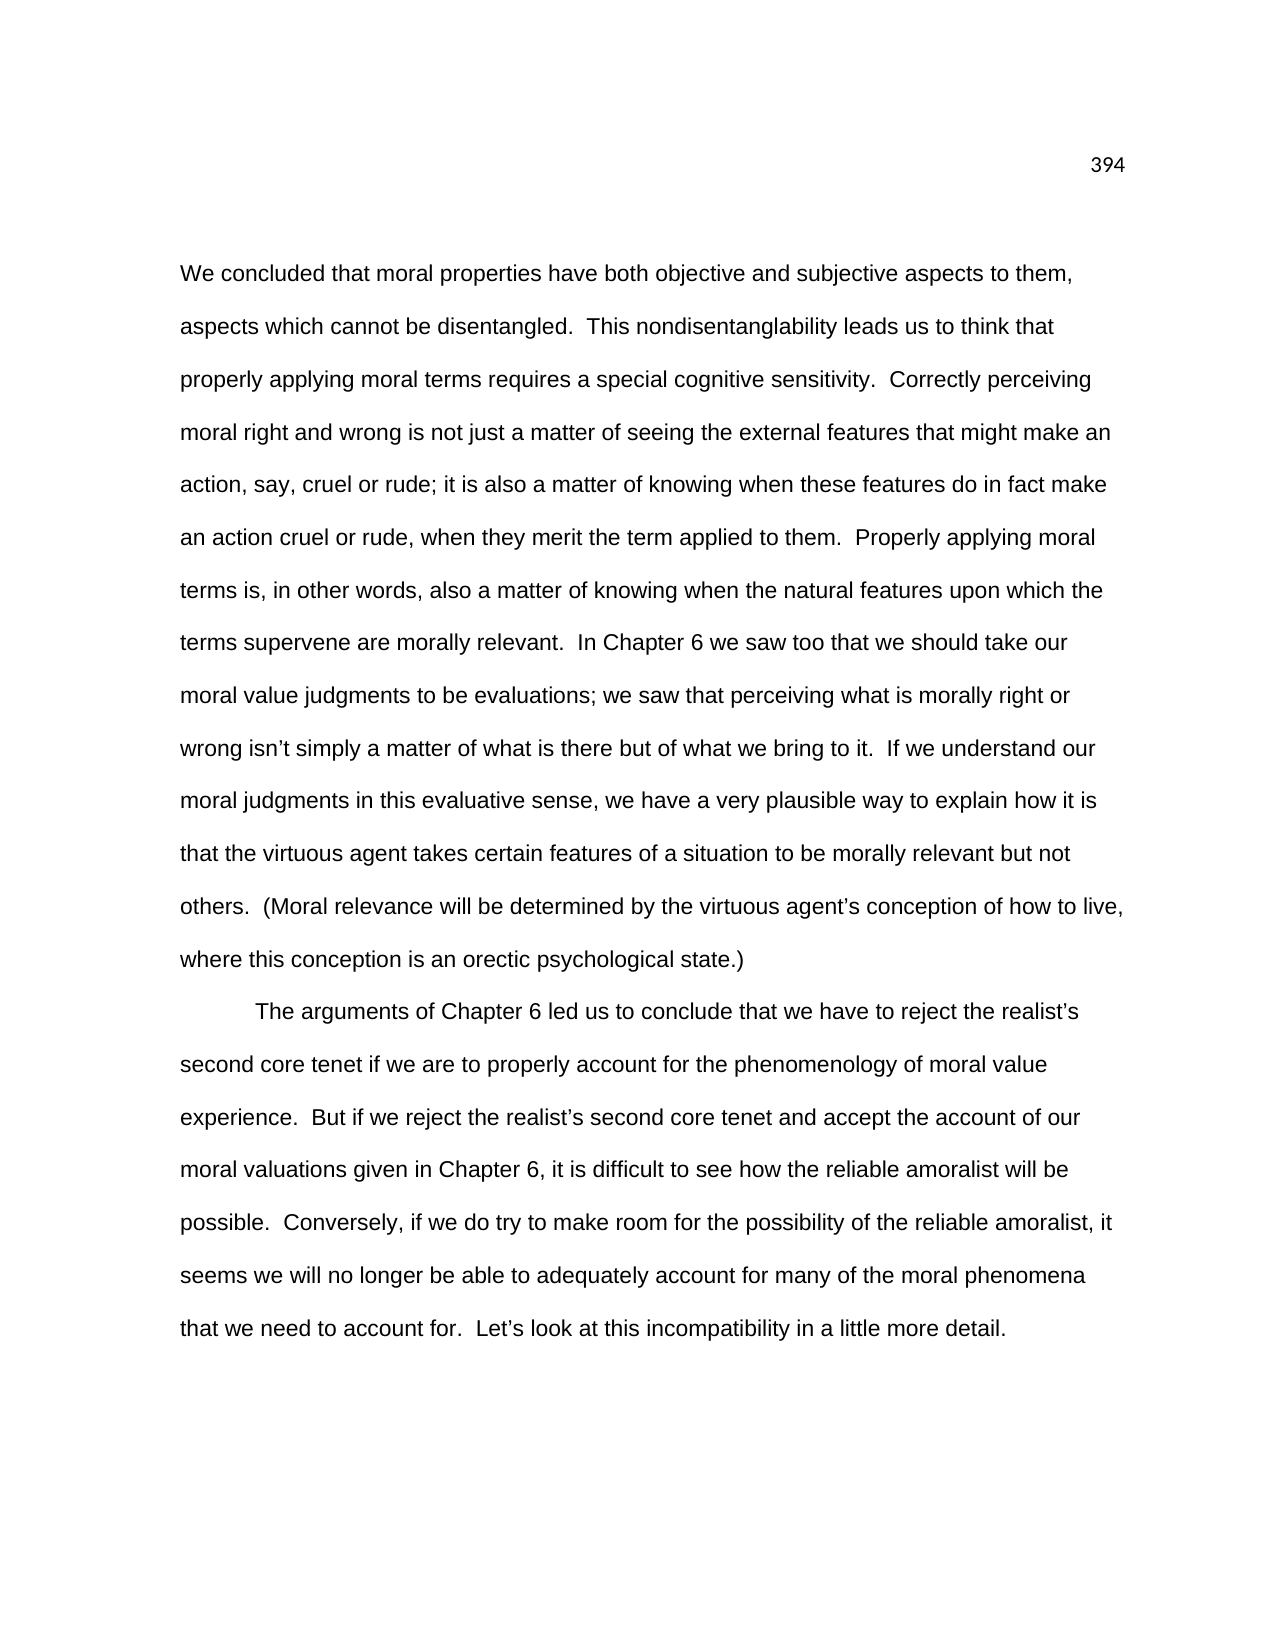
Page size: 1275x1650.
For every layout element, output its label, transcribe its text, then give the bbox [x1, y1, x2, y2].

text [180, 206, 1125, 972]
text The arguments of Chapter 6 led us to conclude that we have to reject the realist’s second core tenet if we are to properly account for the phenomenology of moral value experience. But if we reject the realist’s second core tenet and accept the account of our moral valuations given in Chapter 6, it is difficult to see how the reliable amoralist will be possible. Conversely, if we do try to make room for the possibility of the reliable amoralist, it seems we will no longer be able to adequately account for many of the moral phenomena that we need to account for. Let’s look at this incompatibility in a little more detail. [180, 998, 1125, 1341]
